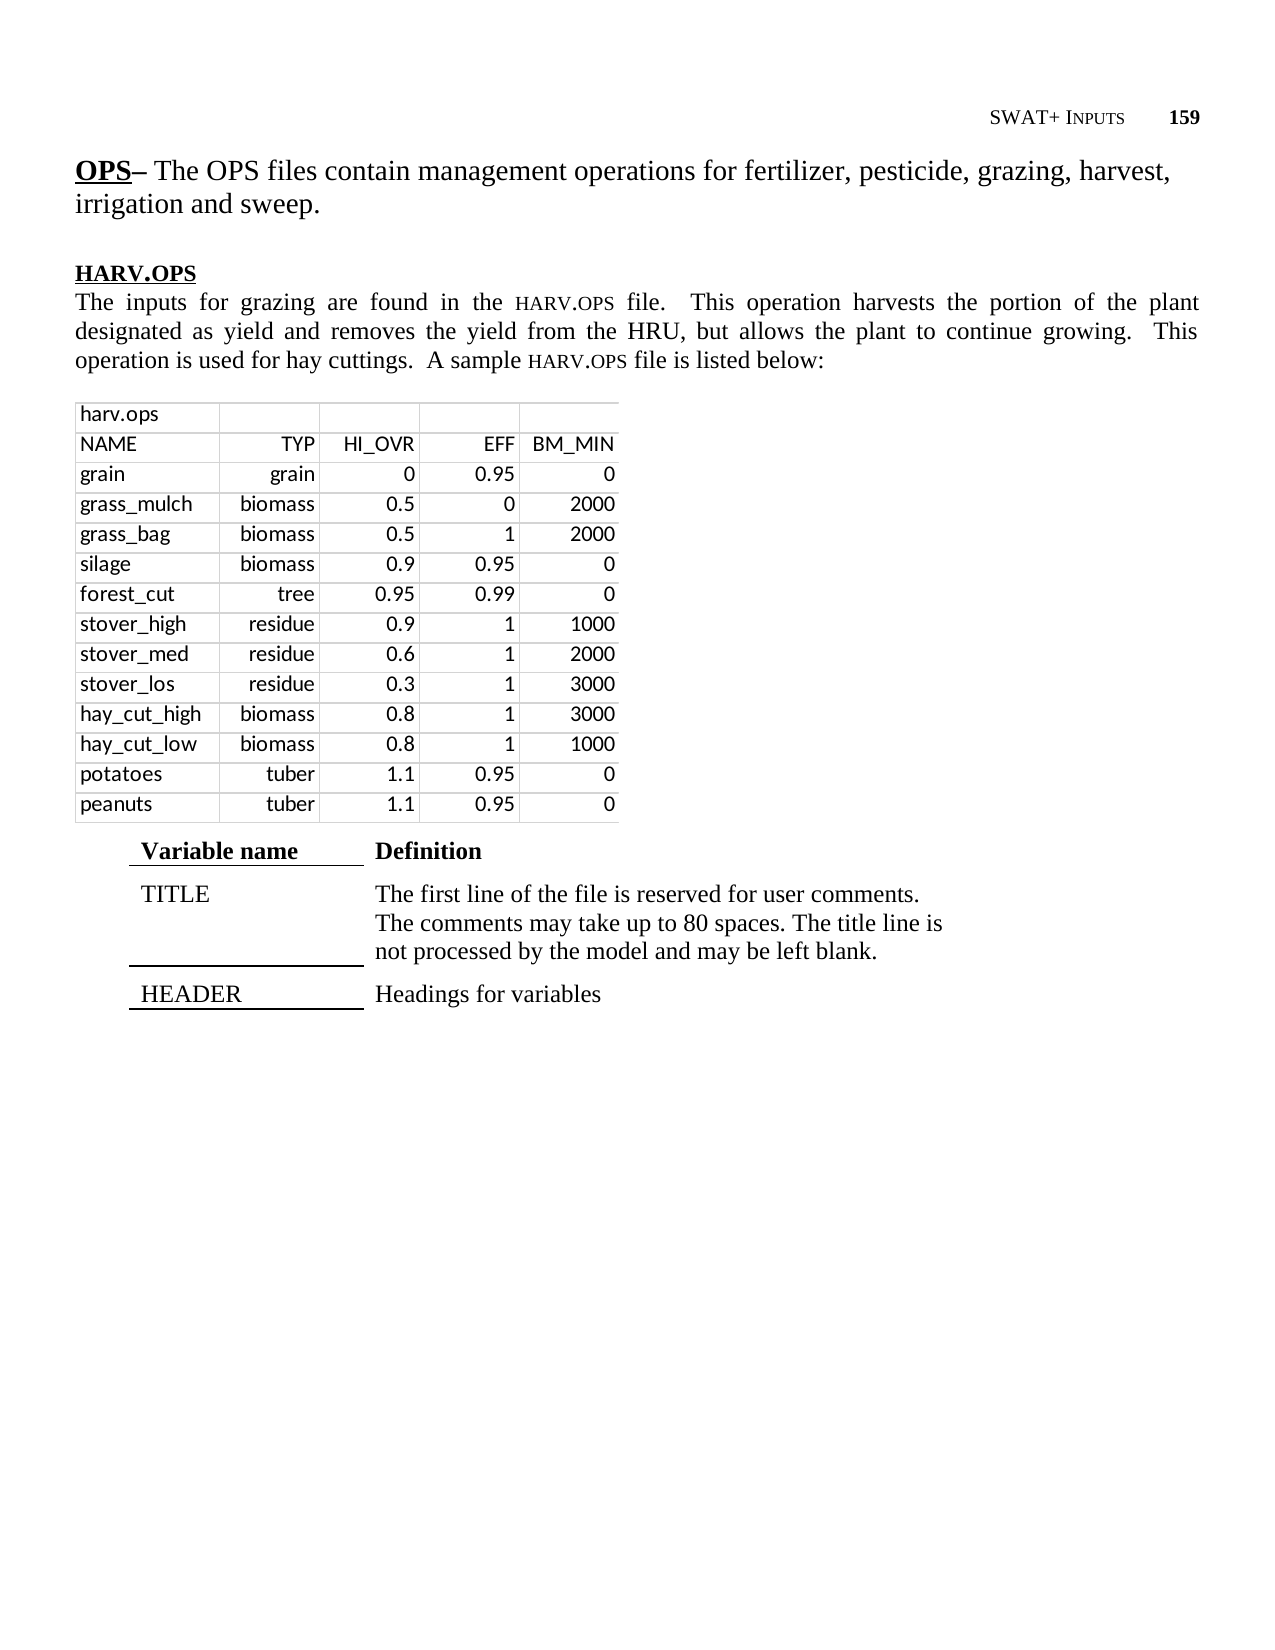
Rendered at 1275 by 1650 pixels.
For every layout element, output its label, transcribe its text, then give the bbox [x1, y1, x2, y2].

text OPS– The OPS files contain management operations for fertilizer, pesticide, grazing, harvest, irrigation and sweep. [75, 153, 1200, 220]
text harv.ops [75, 254, 1200, 287]
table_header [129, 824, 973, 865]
text The inputs for grazing are found in the harv.ops file. This operation harvests the portion of the plant designated as yield and removes the yield from the HRU, but allows the plant to continue growing. This operation is used for hay cuttings. A sample harv.ops file is listed below: [75, 287, 1200, 373]
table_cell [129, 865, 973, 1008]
